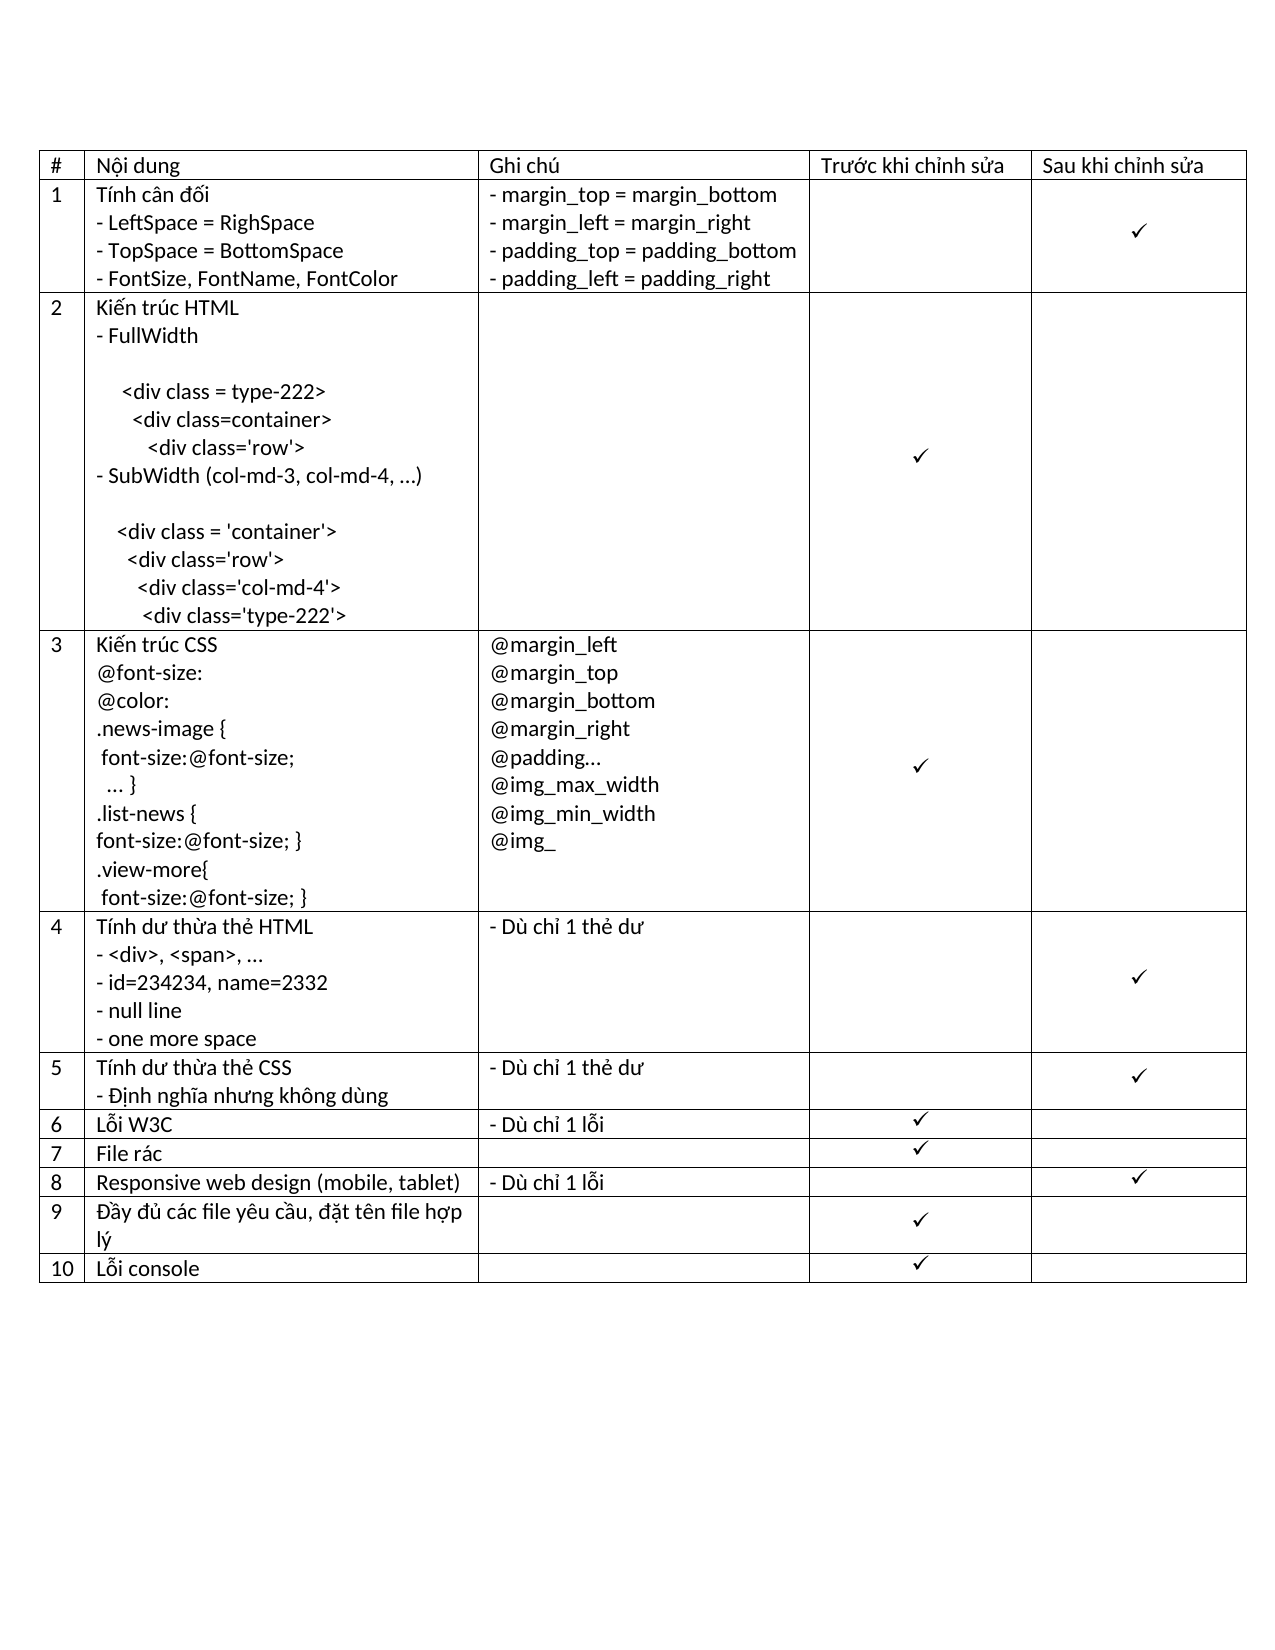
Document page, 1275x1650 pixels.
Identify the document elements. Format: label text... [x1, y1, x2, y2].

table_cell - Dù chỉ 1 thẻ dư [479, 912, 809, 1052]
table_cell [810, 1197, 1031, 1253]
table_cell 10 [40, 1254, 84, 1282]
table_cell Tính dư thừa thẻ CSS - Định nghĩa nhưng không dùng [85, 1053, 478, 1109]
table_cell 8 [40, 1168, 84, 1196]
table_cell - Dù chỉ 1 lỗi [479, 1110, 809, 1138]
table_cell [810, 912, 1031, 1052]
table_cell [810, 1254, 1031, 1282]
table_cell - Dù chỉ 1 thẻ dư [479, 1053, 809, 1109]
table_header Ghi chú [479, 151, 809, 179]
table_cell 4 [40, 912, 84, 1052]
table_cell [479, 1197, 809, 1253]
table_cell [479, 1254, 809, 1282]
table_cell 2 [40, 293, 84, 629]
table_cell [810, 1110, 1031, 1138]
table_cell [1032, 293, 1246, 629]
table_cell [1032, 1139, 1246, 1167]
table_cell Responsive web design (mobile, tablet) [85, 1168, 478, 1196]
table_cell @margin_left @margin_top @margin_bottom @margin_right @padding… @img_max_width @img_min_width @img_ [479, 631, 809, 911]
table_cell [810, 293, 1031, 629]
table_header Sau khi chỉnh sửa [1032, 151, 1246, 179]
table_cell [1032, 180, 1246, 292]
table_cell [810, 631, 1031, 911]
table_cell Tính cân đối - LeftSpace = RighSpace - TopSpace = BottomSpace - FontSize, FontName, FontColor [85, 180, 478, 292]
table_cell [1032, 1197, 1246, 1253]
table_cell [1032, 1168, 1246, 1196]
table_cell Lỗi W3C [85, 1110, 478, 1138]
table_cell - Dù chỉ 1 lỗi [479, 1168, 809, 1196]
table_cell 6 [40, 1110, 84, 1138]
table_cell [810, 1139, 1031, 1167]
table_cell 5 [40, 1053, 84, 1109]
table_cell 1 [40, 180, 84, 292]
table_cell File rác [85, 1139, 478, 1167]
table_cell 7 [40, 1139, 84, 1167]
table_cell [1032, 1053, 1246, 1109]
table_cell Kiến trúc CSS @font-size: @color: .news-image { font-size:@font-size; ... } .list-news { font-size:@font-size; } .view-more{ font-size:@font-size; } [85, 631, 478, 911]
table_cell [479, 1139, 809, 1167]
table_cell Kiến trúc HTML - FullWidth <div class = type-222> <div class=container> <div class='row'> - SubWidth (col-md-3, col-md-4, …) <div class = 'container'> <div class='row'> <div class='col-md-4'> <div class='type-222'> [85, 293, 478, 629]
table_cell [479, 293, 809, 629]
table_cell - margin_top = margin_bottom - margin_left = margin_right - padding_top = padding_bottom - padding_left = padding_right [479, 180, 809, 292]
table_cell [810, 1168, 1031, 1196]
table_cell [810, 180, 1031, 292]
table_cell Lỗi console [85, 1254, 478, 1282]
table_cell [1032, 631, 1246, 911]
table_header Trước khi chỉnh sửa [810, 151, 1031, 179]
table_cell 9 [40, 1197, 84, 1253]
table_cell [1032, 1254, 1246, 1282]
table_cell 3 [40, 631, 84, 911]
table_cell [810, 1053, 1031, 1109]
table_cell [1032, 1110, 1246, 1138]
table_header # [40, 151, 84, 179]
table_header Nội dung [85, 151, 478, 179]
table_cell Tính dư thừa thẻ HTML - <div>, <span>, … - id=234234, name=2332 - null line - one more space [85, 912, 478, 1052]
table_cell [1032, 912, 1246, 1052]
table_cell Đầy đủ các file yêu cầu, đặt tên file hợp lý [85, 1197, 478, 1253]
